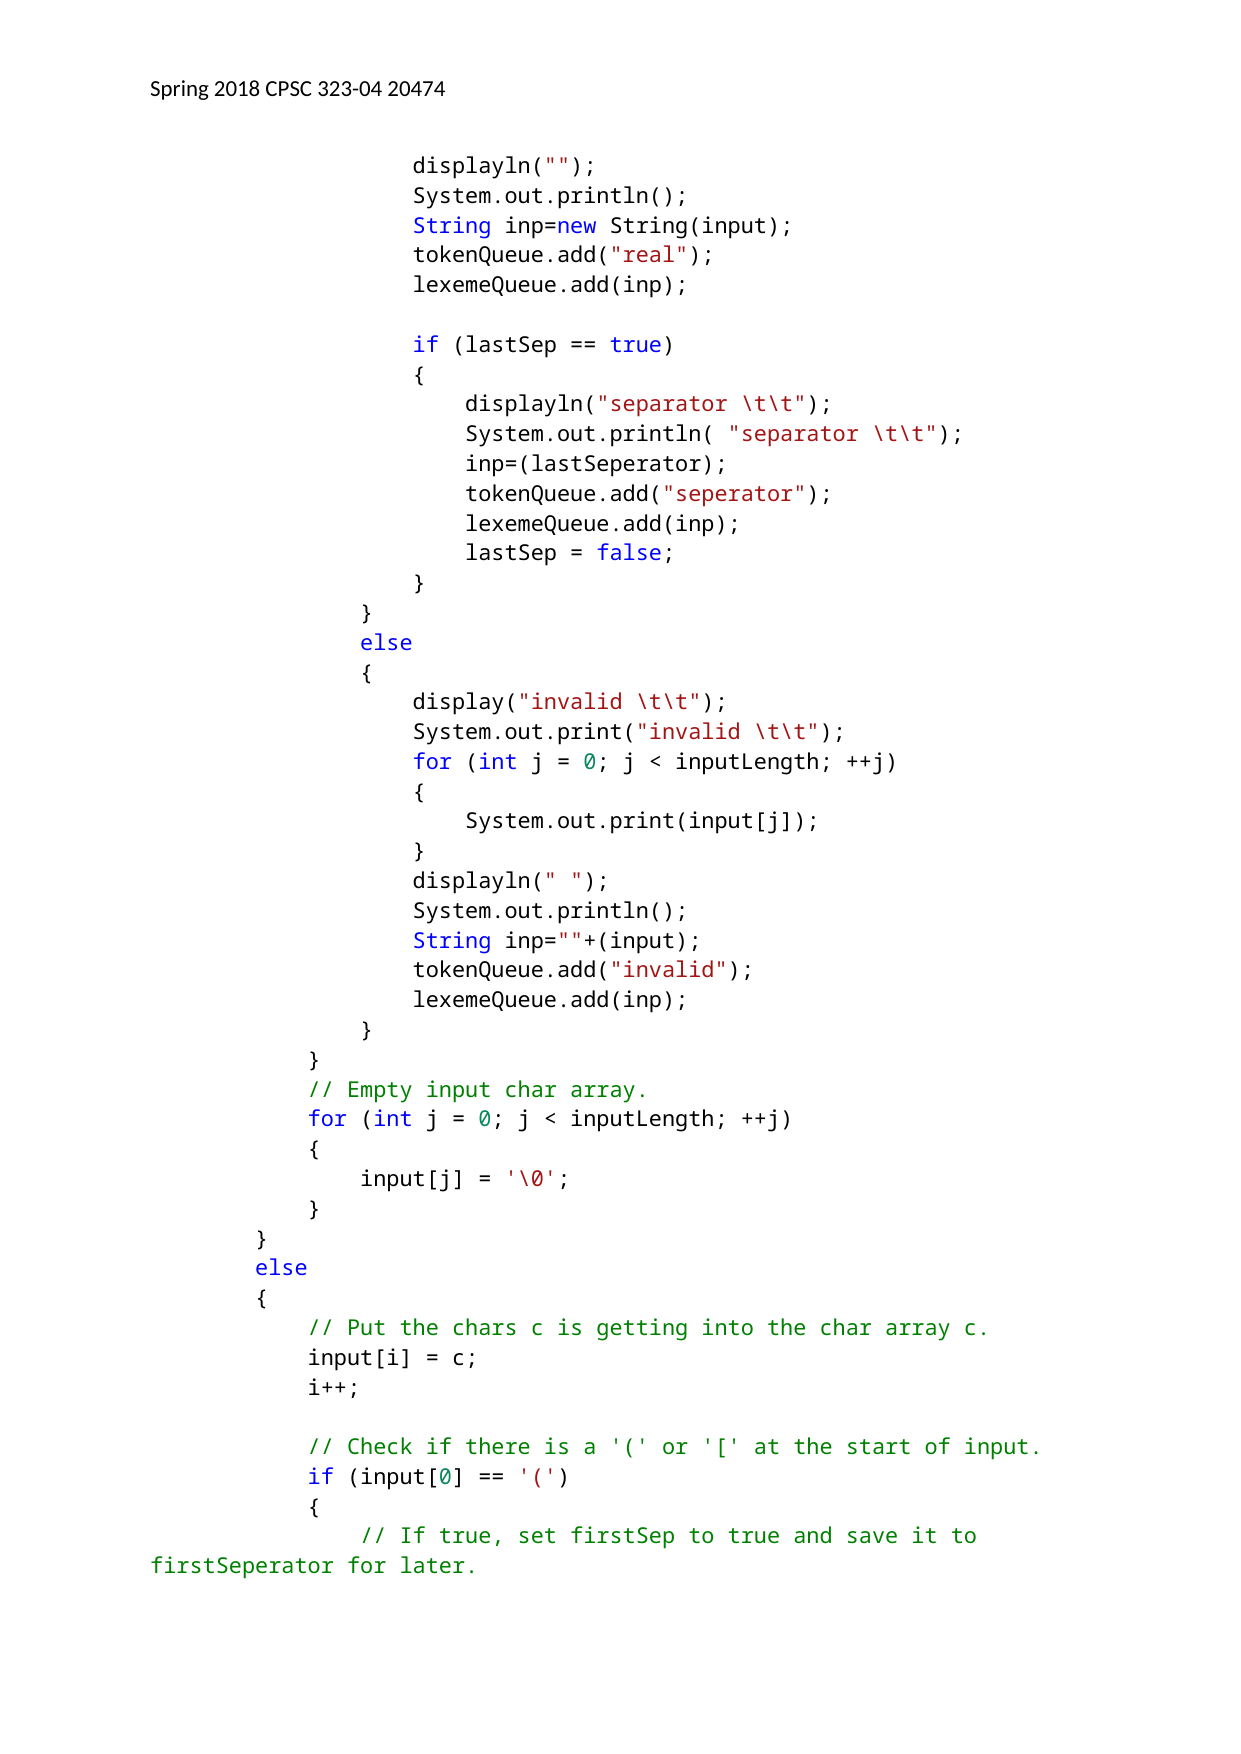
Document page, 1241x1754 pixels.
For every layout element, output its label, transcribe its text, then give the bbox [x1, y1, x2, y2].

text display("invalid \t\t"); [150, 686, 1090, 716]
text if (input[0] == '(') [150, 1461, 1090, 1491]
text System.out.println(); [150, 895, 1090, 924]
text if (lastSep == true) [150, 329, 1090, 358]
text input[j] = '\0'; [150, 1163, 1090, 1193]
text displayln("separator \t\t"); [150, 388, 1090, 418]
text else [150, 1252, 1090, 1282]
text lexemeQueue.add(inp); [150, 984, 1090, 1014]
text } [150, 1222, 1090, 1252]
text displayln(" "); [150, 865, 1090, 895]
text i++; [150, 1371, 1090, 1401]
text tokenQueue.add("seperator"); [150, 478, 1090, 507]
text } [150, 567, 1090, 597]
text lastSep = false; [150, 537, 1090, 567]
text { [150, 656, 1090, 686]
text String inp=new String(input); [150, 209, 1090, 239]
text input[i] = c; [150, 1342, 1090, 1371]
text lexemeQueue.add(inp); [150, 269, 1090, 299]
text System.out.println(); [150, 180, 1090, 209]
text inp=(lastSeperator); [150, 448, 1090, 478]
text String inp=""+(input); [150, 924, 1090, 954]
text } [150, 597, 1090, 627]
text // Put the chars c is getting into the char array c. [150, 1312, 1090, 1342]
text } [150, 835, 1090, 865]
text for (int j = 0; j < inputLength; ++j) [150, 1103, 1090, 1133]
text } [150, 1044, 1090, 1073]
text System.out.print(input[j]); [150, 805, 1090, 835]
text } [150, 1014, 1090, 1044]
text // Empty input char array. [150, 1073, 1090, 1103]
text { [150, 1133, 1090, 1163]
text System.out.println( "separator \t\t"); [150, 418, 1090, 448]
text { [150, 1282, 1090, 1312]
text tokenQueue.add("real"); [150, 239, 1090, 269]
text for (int j = 0; j < inputLength; ++j) [150, 746, 1090, 776]
text System.out.print("invalid \t\t"); [150, 716, 1090, 746]
text } [150, 1193, 1090, 1222]
text tokenQueue.add("invalid"); [150, 954, 1090, 984]
text else [150, 627, 1090, 656]
text { [150, 358, 1090, 388]
text lexemeQueue.add(inp); [150, 507, 1090, 537]
text // If true, set firstSep to true and save it to firstSeperator for later. [150, 1520, 1090, 1580]
text { [150, 776, 1090, 805]
text // Check if there is a '(' or '[' at the start of input. [150, 1431, 1090, 1461]
text displayln(""); [150, 150, 1090, 180]
text { [150, 1491, 1090, 1520]
